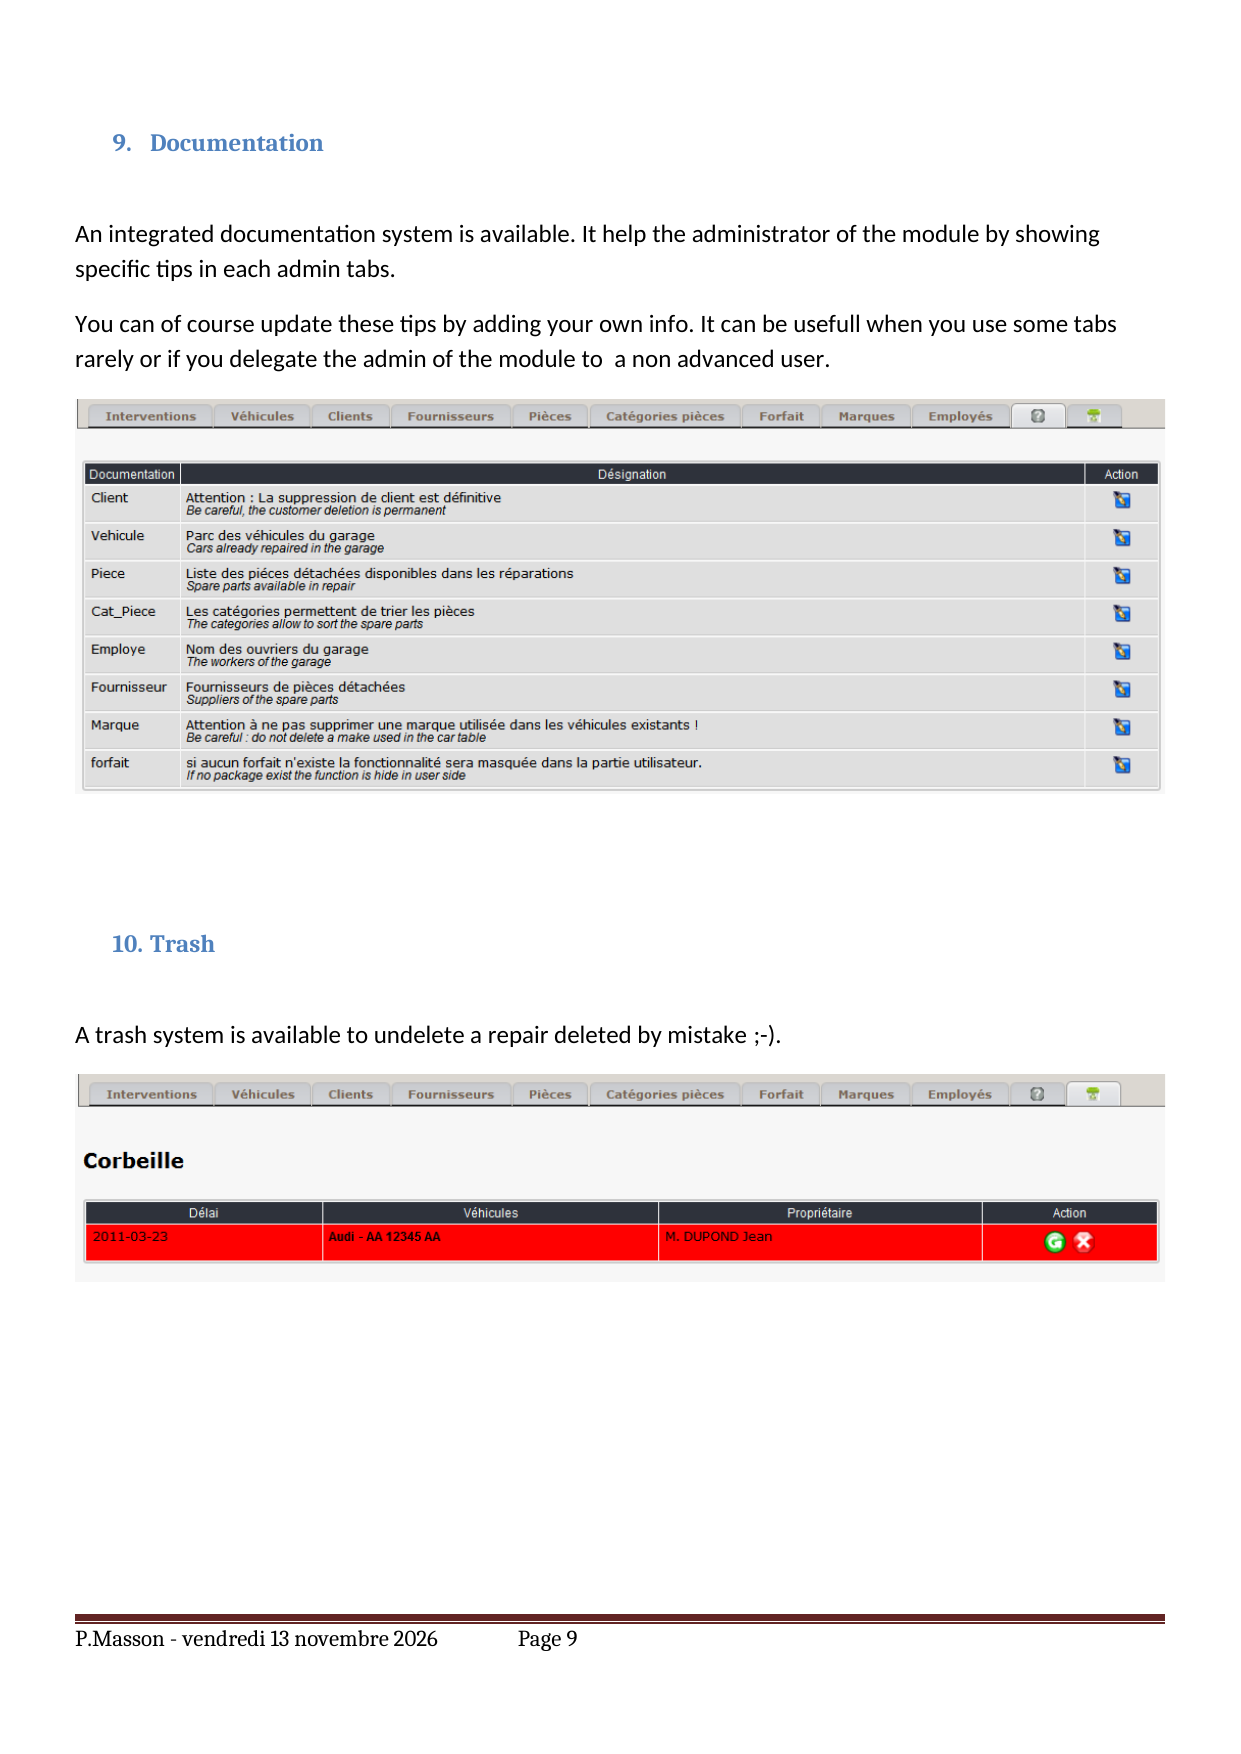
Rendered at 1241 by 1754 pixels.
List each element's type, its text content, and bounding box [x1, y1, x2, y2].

subtitle Trash [112, 930, 1165, 959]
text You can of course update these tips by adding your own info. It can be usefull when you use some tabs rarely or if you delegate the admin of the module to a non advanced user. [75, 308, 1165, 374]
subtitle Documentation [112, 129, 1165, 158]
picture [75, 1074, 1166, 1282]
picture [75, 399, 1166, 794]
text An integrated documentation system is available. It help the administrator of the module by showing specific tips in each admin tabs. [75, 218, 1165, 283]
text A trash system is available to undelete a repair deleted by mistake ;-). [75, 1019, 1165, 1049]
